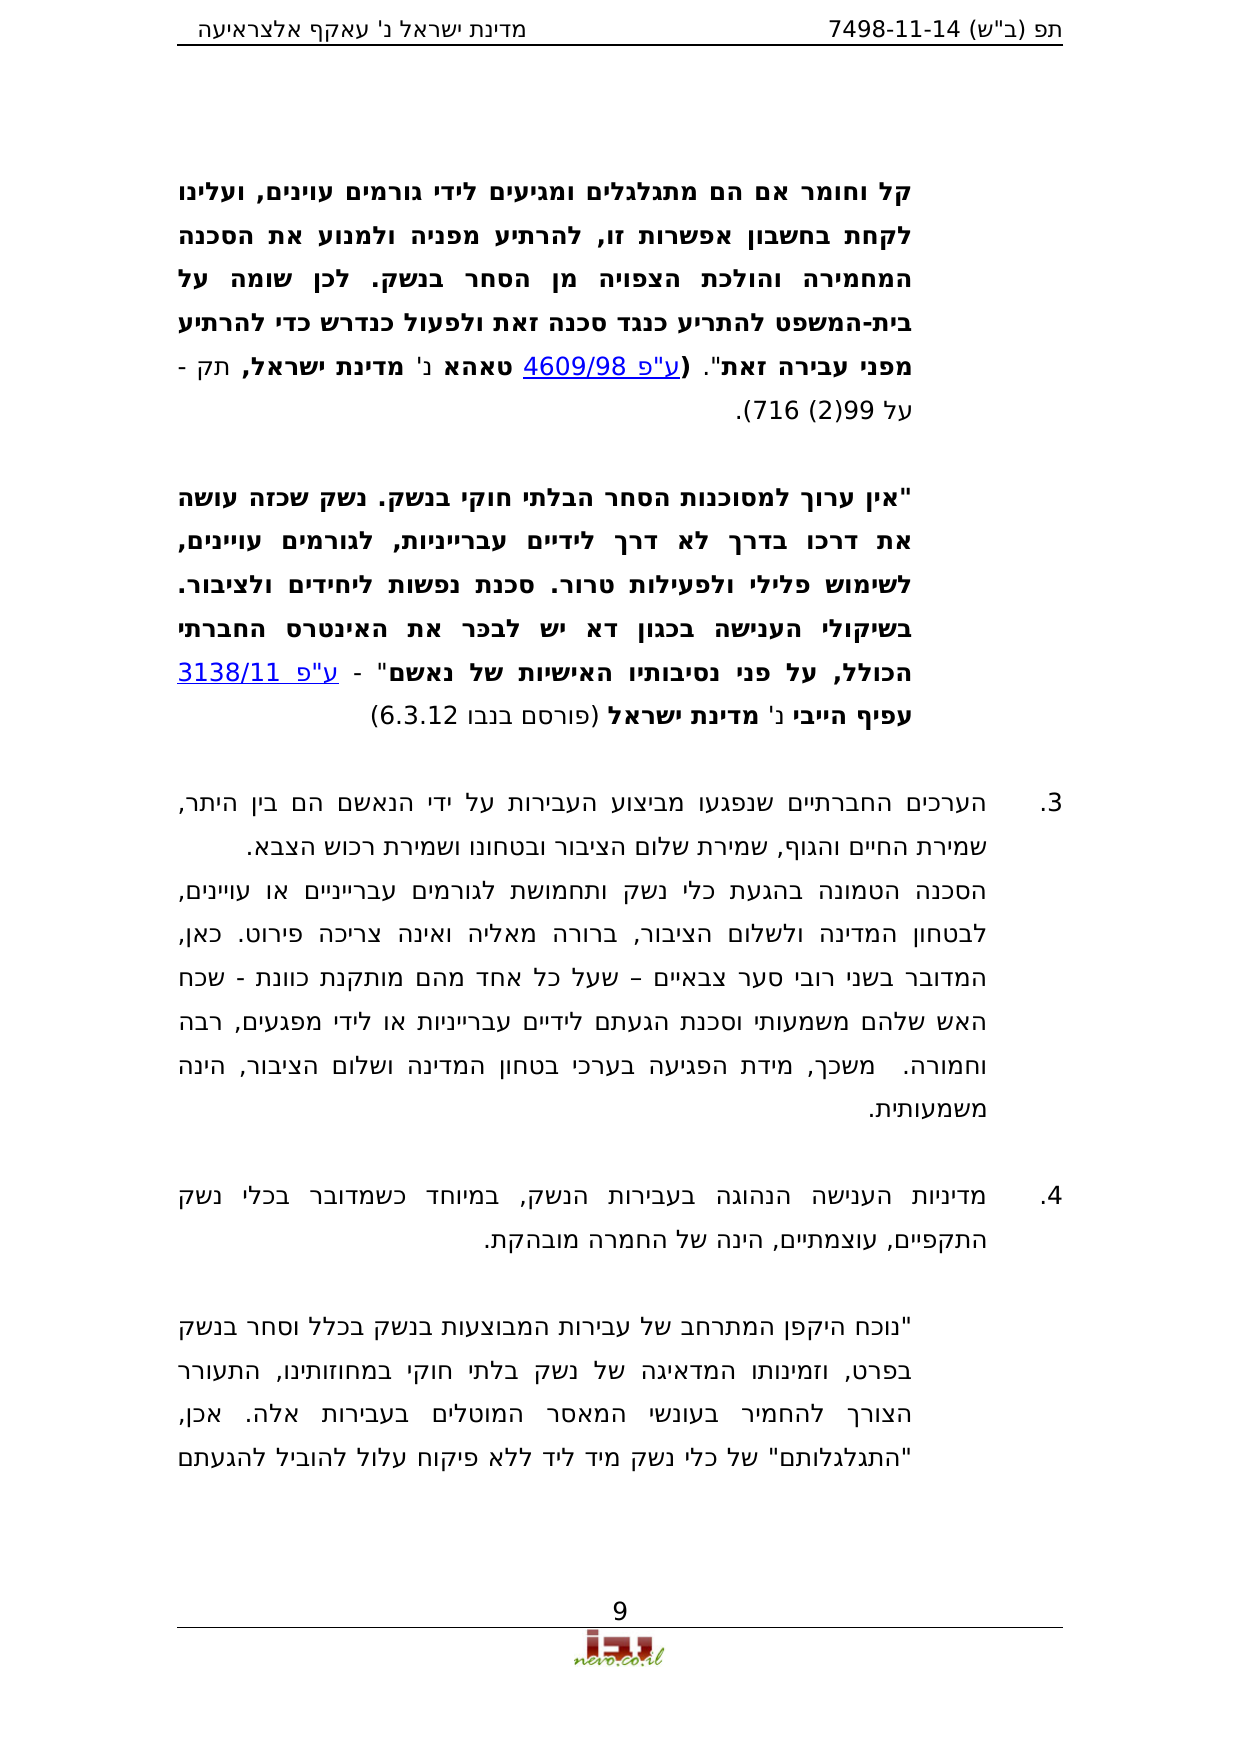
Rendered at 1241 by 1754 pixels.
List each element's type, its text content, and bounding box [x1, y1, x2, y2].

text 4. מדיניות הענישה הנהוגה בעבירות הנשק, במיוחד כשמדובר בכלי נשק התקפיים, עוצמתיים, הינה של החמרה מובהקת. [177, 1182, 1063, 1254]
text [177, 1312, 913, 1473]
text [177, 177, 913, 425]
text הסכנה הטמונה בהגעת כלי נשק ותחמושת לגורמים עברייניים או עויינים, לבטחון המדינה ולשלום הציבור, ברורה מאליה ואינה צריכה פירוט. כאן, המדובר בשני רובי סער צבאיים – שעל כל אחד מהם מותקנת כוונת - שכח האש שלהם משמעותי וסכנת הגעתם לידיים עברייניות או לידי מפגעים, רבה וחמורה. משכך, מידת הפגיעה בערכי בטחון המדינה ושלום הציבור, הינה משמעותית. [177, 876, 988, 1124]
text "אין ערוך למסוכנות הסחר הבלתי חוקי בנשק. נשק שכזה עושה את דרכו בדרך לא דרך לידיים עברייניות, לגורמים עויינים, לשימוש פלילי ולפעילות טרור. סכנת נפשות ליחידים ולציבור. בשיקולי הענישה בכגון דא יש לבכּר את האינטרס החברתי הכולל, על פני נסיבותיו האישיות של נאשם" - ע"פ 3138/11 עפיף הייבי נ' מדינת ישראל (פורסם בנבו 6.3.12) [177, 483, 913, 731]
picture [574, 1629, 666, 1667]
text 3. הערכים החברתיים שנפגעו מביצוע העבירות על ידי הנאשם הם בין היתר, שמירת החיים והגוף, שמירת שלום הציבור ובטחונו ושמירת רכוש הצבא. [177, 788, 1063, 861]
